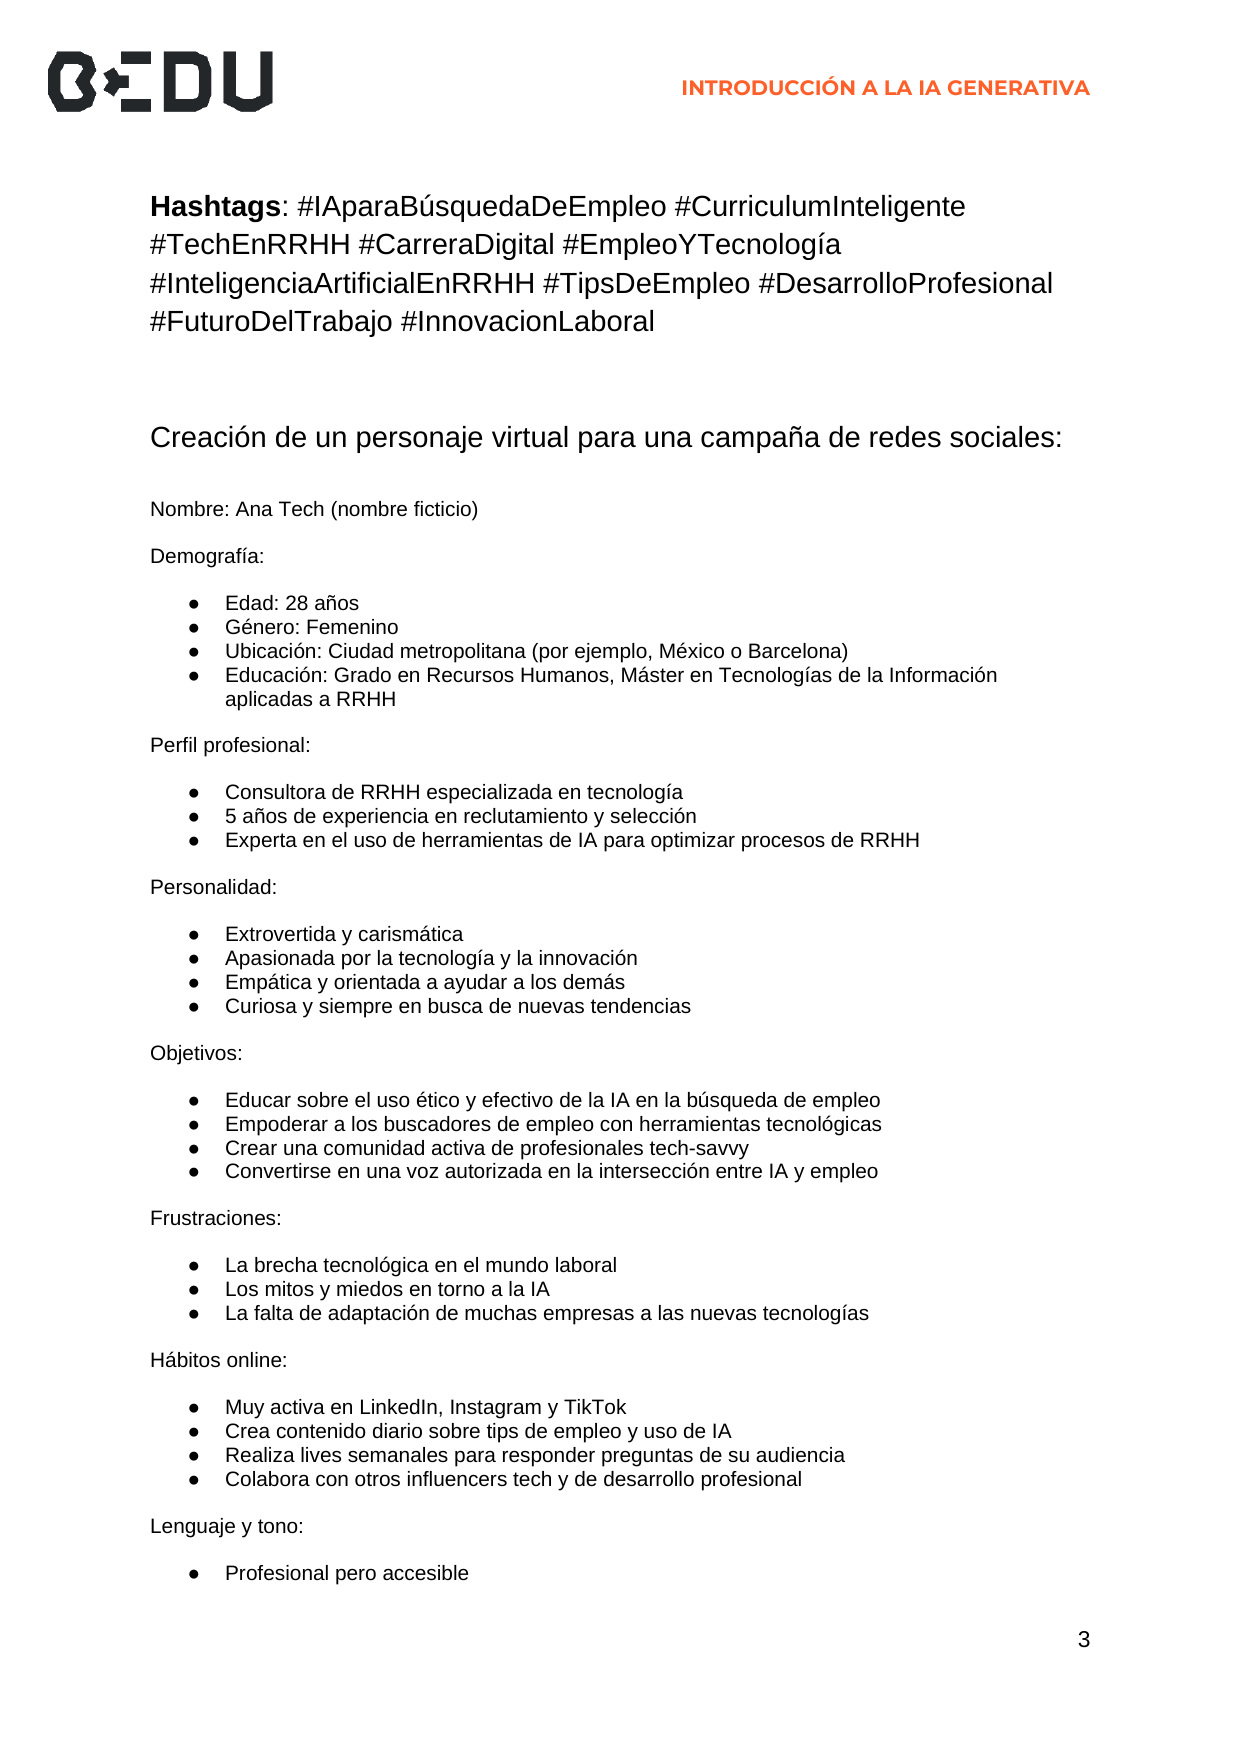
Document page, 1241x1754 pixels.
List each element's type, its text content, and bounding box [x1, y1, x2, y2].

text Demografía: [150, 544, 1090, 568]
list Experta en el uso de herramientas de IA para optimizar procesos de RRHH [187, 828, 1090, 852]
list Extrovertida y carismática [187, 922, 1090, 946]
list Convertirse en una voz autorizada en la intersección entre IA y empleo [187, 1159, 1090, 1183]
text Hashtags: #IAparaBúsquedaDeEmpleo #CurriculumInteligente #TechEnRRHH #CarreraDigital #EmpleoYTecnología #InteligenciaArtificialEnRRHH #TipsDeEmpleo #DesarrolloProfesional #FuturoDelTrabajo #InnovacionLaboral [150, 188, 1090, 338]
list Educación: Grado en Recursos Humanos, Máster en Tecnologías de la Información aplicadas a RRHH [187, 662, 1090, 710]
list Realiza lives semanales para responder preguntas de su audiencia [187, 1443, 1090, 1467]
list Muy activa en LinkedIn, Instagram y TikTok [187, 1395, 1090, 1419]
list Empática y orientada a ayudar a los demás [187, 970, 1090, 994]
text Creación de un personaje virtual para una campaña de redes sociales: [150, 420, 1090, 453]
text Perfil profesional: [150, 733, 1090, 757]
list Colabora con otros influencers tech y de desarrollo profesional [187, 1467, 1090, 1491]
list Edad: 28 años [187, 591, 1090, 614]
text Nombre: Ana Tech (nombre ficticio) [150, 497, 1090, 521]
list Crear una comunidad activa de profesionales tech-savvy [187, 1135, 1090, 1159]
list La falta de adaptación de muchas empresas a las nuevas tecnologías [187, 1301, 1090, 1325]
list Ubicación: Ciudad metropolitana (por ejemplo, México o Barcelona) [187, 638, 1090, 662]
text Hábitos online: [150, 1348, 1090, 1372]
text Objetivos: [150, 1041, 1090, 1064]
list Género: Femenino [187, 614, 1090, 638]
text Frustraciones: [150, 1206, 1090, 1230]
picture [45, 45, 275, 117]
list Educar sobre el uso ético y efectivo de la IA en la búsqueda de empleo [187, 1087, 1090, 1111]
list 5 años de experiencia en reclutamiento y selección [187, 804, 1090, 828]
list La brecha tecnológica en el mundo laboral [187, 1253, 1090, 1277]
list Empoderar a los buscadores de empleo con herramientas tecnológicas [187, 1111, 1090, 1135]
text Lenguaje y tono: [150, 1513, 1090, 1537]
list Apasionada por la tecnología y la innovación [187, 946, 1090, 970]
list Crea contenido diario sobre tips de empleo y uso de IA [187, 1419, 1090, 1443]
list Curiosa y siempre en busca de nuevas tendencias [187, 994, 1090, 1018]
list Profesional pero accesible [187, 1560, 1090, 1584]
list Consultora de RRHH especializada en tecnología [187, 780, 1090, 804]
text Personalidad: [150, 875, 1090, 899]
list Los mitos y miedos en torno a la IA [187, 1277, 1090, 1301]
